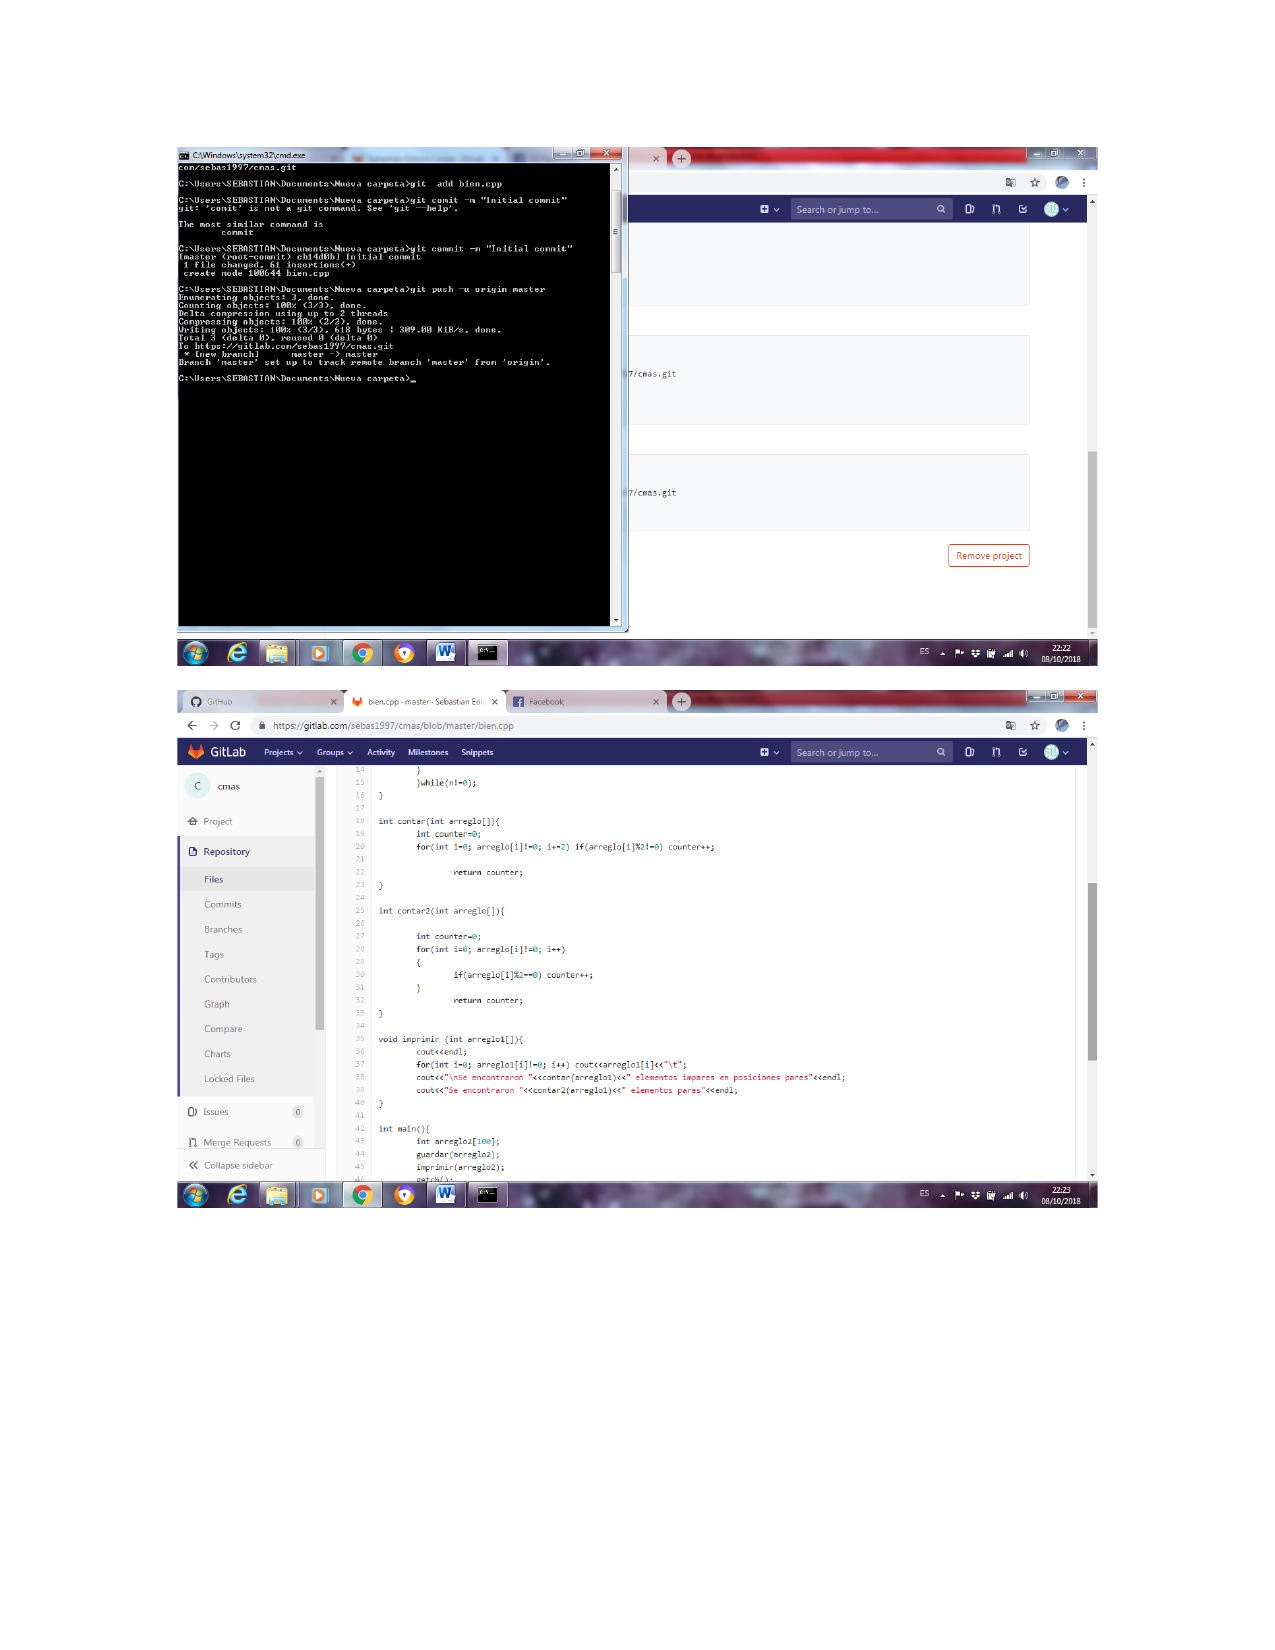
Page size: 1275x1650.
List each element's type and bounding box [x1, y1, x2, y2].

picture [177, 690, 1098, 1208]
picture [177, 147, 1098, 666]
